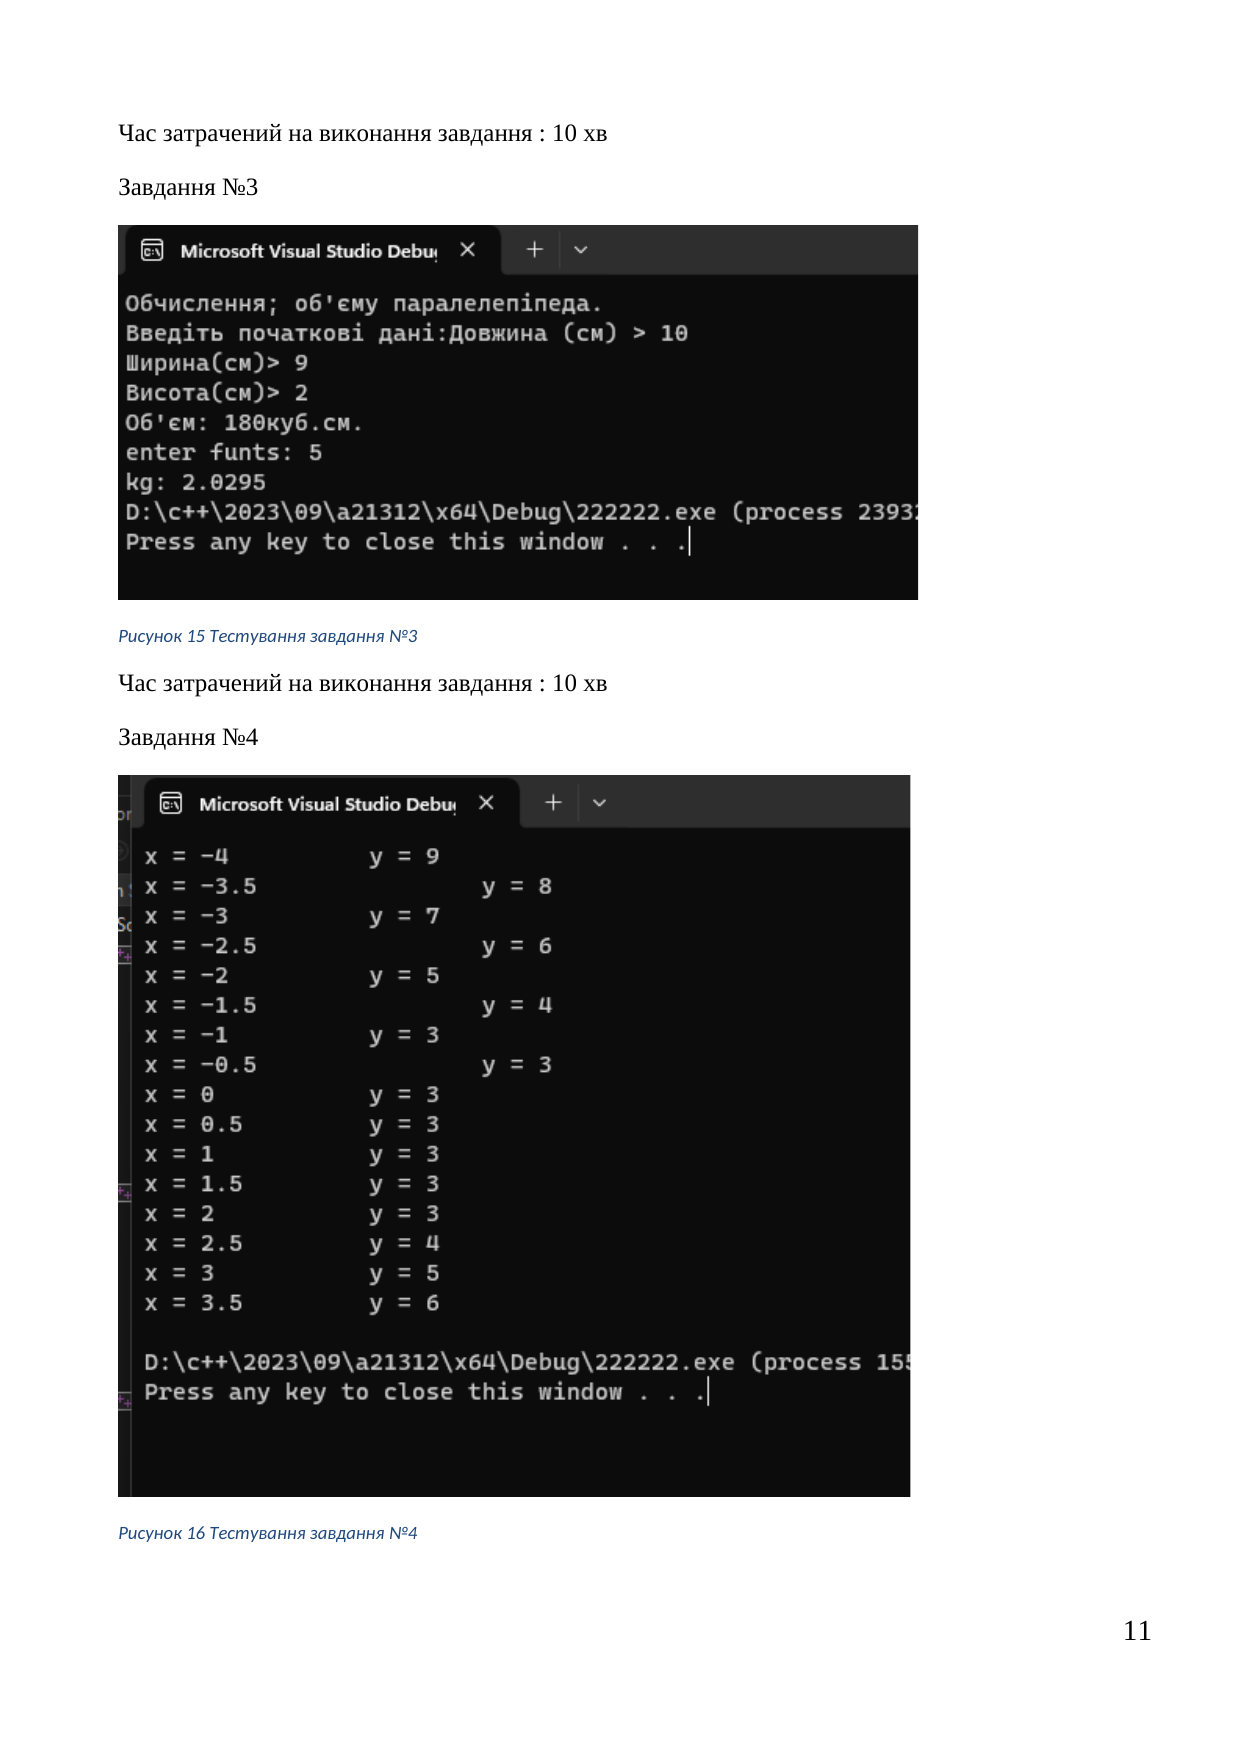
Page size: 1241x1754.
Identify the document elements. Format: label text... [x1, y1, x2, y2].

text Час затрачений на виконання завдання : 10 хв [118, 118, 1152, 147]
picture [118, 775, 911, 1497]
picture [118, 225, 919, 600]
text Завдання №4 [118, 722, 1152, 751]
text Час затрачений на виконання завдання : 10 хв [118, 668, 1152, 697]
text Завдання №3 [118, 172, 1152, 201]
